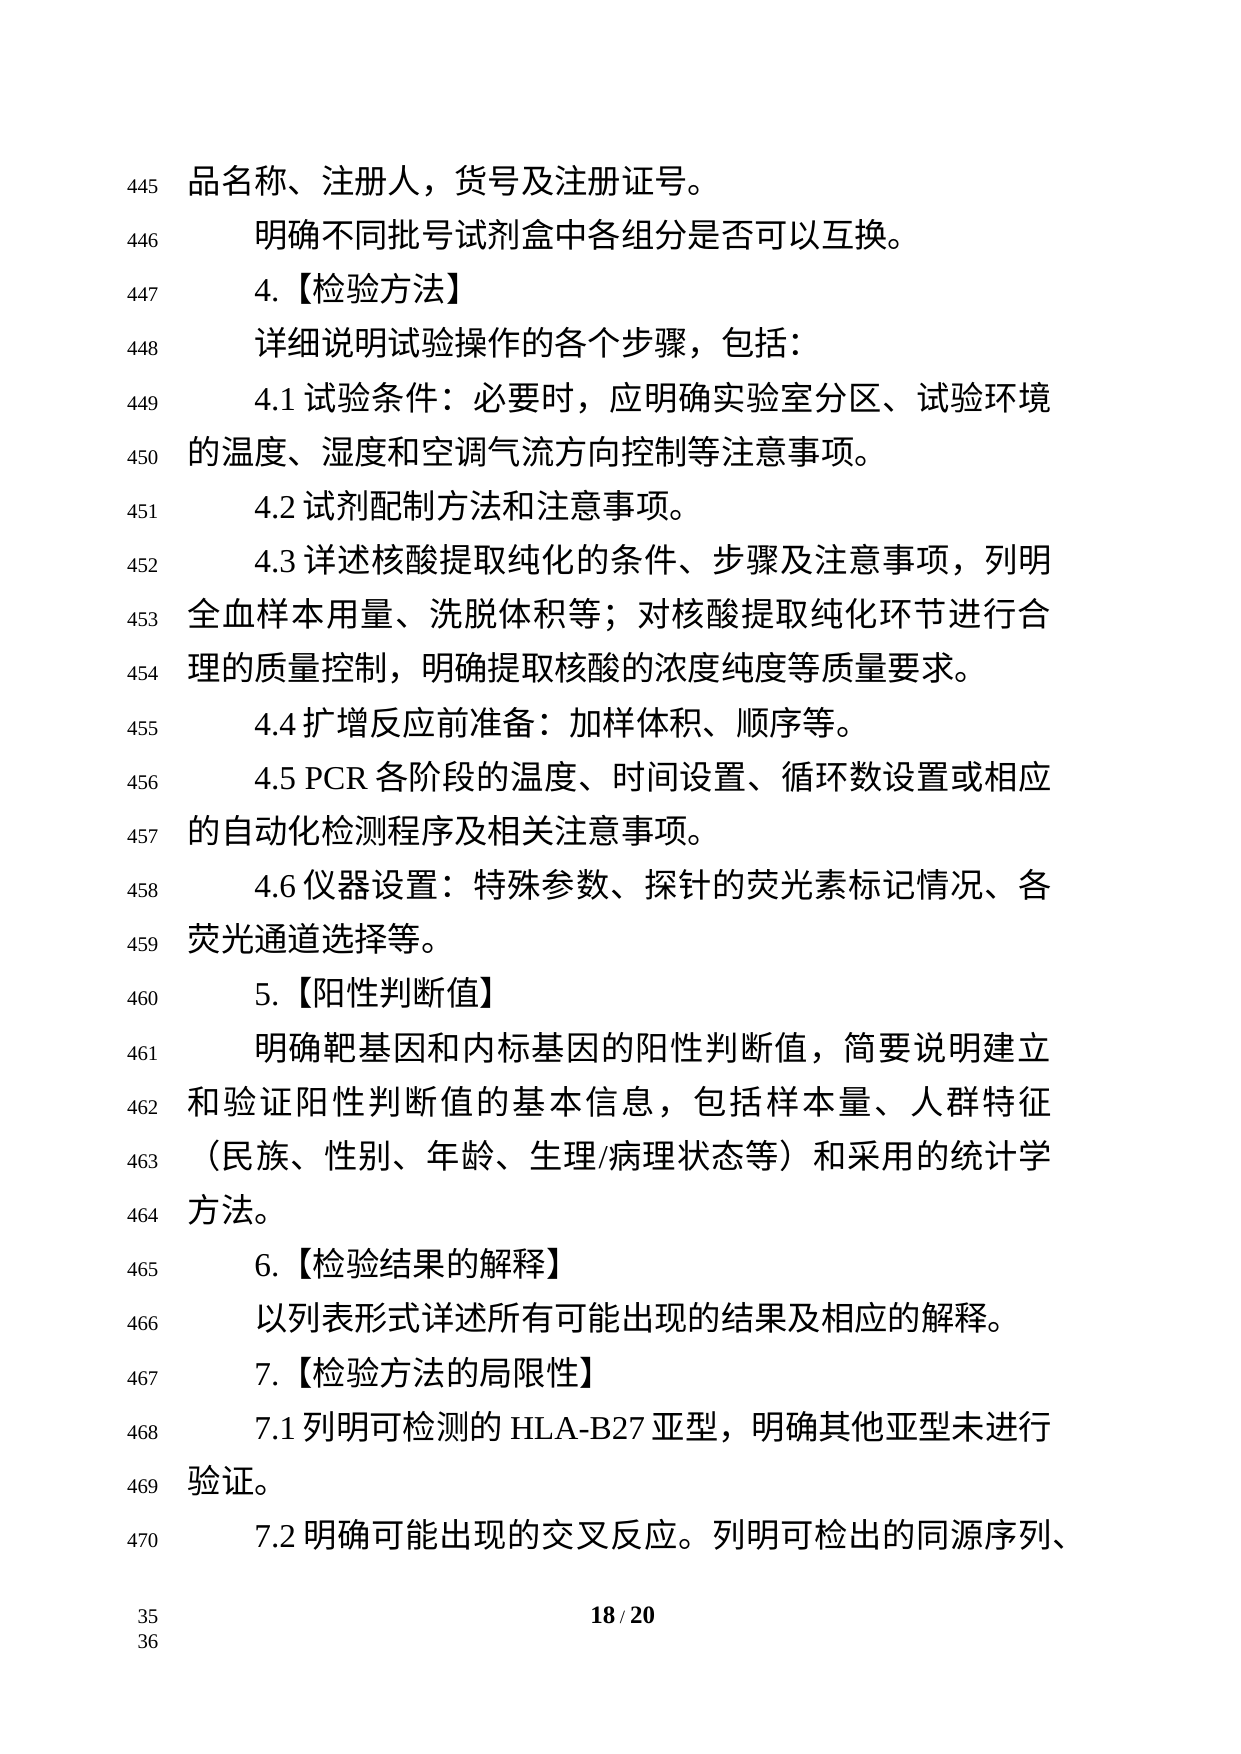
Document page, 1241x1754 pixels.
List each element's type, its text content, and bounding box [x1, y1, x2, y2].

text 4.1试验条件：必要时，应明确实验室分区、试验环境的温度、湿度和空调气流方向控制等注意事项。 [187, 367, 1053, 475]
text 4.4扩增反应前准备：加样体积、顺序等。 [187, 692, 1053, 746]
text 详细说明试验操作的各个步骤，包括： [187, 312, 1053, 367]
text 以列表形式详述所有可能出现的结果及相应的解释。 [187, 1287, 1053, 1342]
text 4.6仪器设置：特殊参数、探针的荧光素标记情况、各荧光通道选择等。 [187, 854, 1053, 962]
text 4.2试剂配制方法和注意事项。 [187, 475, 1053, 529]
text 6.【检验结果的解释】 [187, 1233, 1053, 1287]
text 7.1列明可检测的HLA-B27亚型，明确其他亚型未进行验证。 [187, 1396, 1053, 1504]
text 7.【检验方法的局限性】 [187, 1342, 1053, 1396]
text 4.3详述核酸提取纯化的条件、步骤及注意事项，列明全血样本用量、洗脱体积等；对核酸提取纯化环节进行合理的质量控制，明确提取核酸的浓度纯度等质量要求。 [187, 529, 1053, 692]
text 明确靶基因和内标基因的阳性判断值，简要说明建立和验证阳性判断值的基本信息，包括样本量、人群特征（民族、性别、年龄、生理/病理状态等）和采用的统计学方法。 [187, 1017, 1053, 1233]
text 5.【阳性判断值】 [187, 962, 1053, 1017]
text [187, 1504, 1053, 1558]
text 4.【检验方法】 [187, 258, 1053, 312]
text 明确不同批号试剂盒中各组分是否可以互换。 [187, 204, 1053, 258]
text 4.5 PCR各阶段的温度、时间设置、循环数设置或相应的自动化检测程序及相关注意事项。 [187, 746, 1053, 854]
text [187, 150, 1053, 204]
